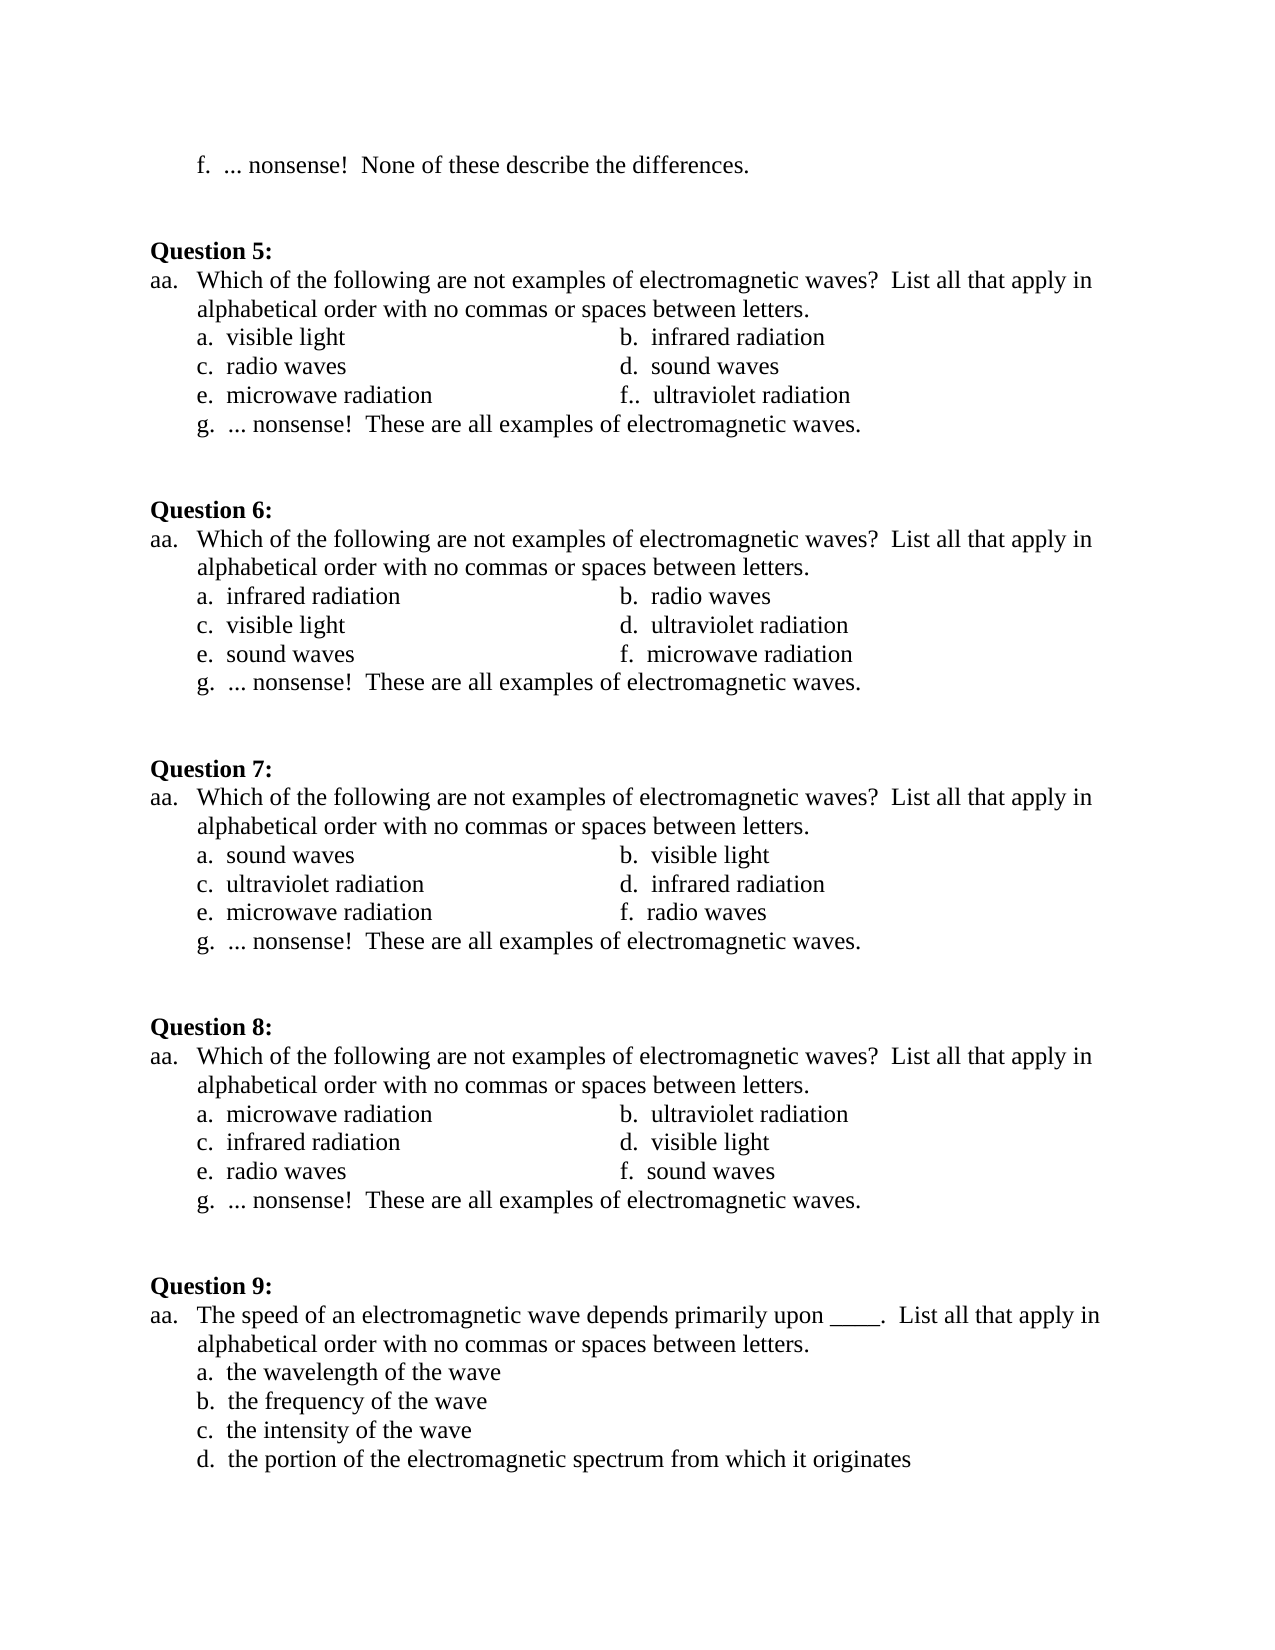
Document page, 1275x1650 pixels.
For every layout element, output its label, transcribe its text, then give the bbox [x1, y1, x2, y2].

text g. ... nonsense! These are all examples of electromagnetic waves. [150, 926, 1125, 955]
text g. ... nonsense! These are all examples of electromagnetic waves. [150, 1185, 1125, 1214]
text e. sound waves f. microwave radiation [150, 639, 1125, 667]
text a. the wavelength of the wave [150, 1357, 1125, 1386]
text a. visible light b. infrared radiation [150, 322, 1125, 351]
text e. microwave radiation f.. ultraviolet radiation [150, 380, 1125, 409]
text aa. Which of the following are not examples of electromagnetic waves? List all that apply in alphabetical order with no commas or spaces between letters. [150, 1041, 1125, 1099]
text Question 9: [150, 1271, 1125, 1300]
text e. radio waves f. sound waves [150, 1156, 1125, 1185]
text e. microwave radiation f. radio waves [150, 897, 1125, 926]
text c. radio waves d. sound waves [150, 351, 1125, 380]
text Question 7: [150, 754, 1125, 782]
text g. ... nonsense! These are all examples of electromagnetic waves. [150, 667, 1125, 696]
text Question 6: [150, 495, 1125, 524]
text a. microwave radiation b. ultraviolet radiation [150, 1099, 1125, 1127]
text a. sound waves b. visible light [150, 840, 1125, 869]
text d. the portion of the electromagnetic spectrum from which it originates [150, 1444, 1125, 1472]
text c. ultraviolet radiation d. infrared radiation [150, 869, 1125, 897]
text aa. Which of the following are not examples of electromagnetic waves? List all that apply in alphabetical order with no commas or spaces between letters. [150, 524, 1125, 581]
text aa. Which of the following are not examples of electromagnetic waves? List all that apply in alphabetical order with no commas or spaces between letters. [150, 782, 1125, 840]
text c. infrared radiation d. visible light [150, 1127, 1125, 1156]
text aa. Which of the following are not examples of electromagnetic waves? List all that apply in alphabetical order with no commas or spaces between letters. [150, 265, 1125, 322]
text b. the frequency of the wave [150, 1386, 1125, 1415]
text Question 5: [150, 236, 1125, 265]
text f. ... nonsense! None of these describe the differences. [150, 150, 1125, 179]
text c. visible light d. ultraviolet radiation [150, 610, 1125, 639]
text c. the intensity of the wave [150, 1415, 1125, 1444]
text Question 8: [150, 1012, 1125, 1041]
text g. ... nonsense! These are all examples of electromagnetic waves. [150, 409, 1125, 437]
text a. infrared radiation b. radio waves [150, 581, 1125, 610]
